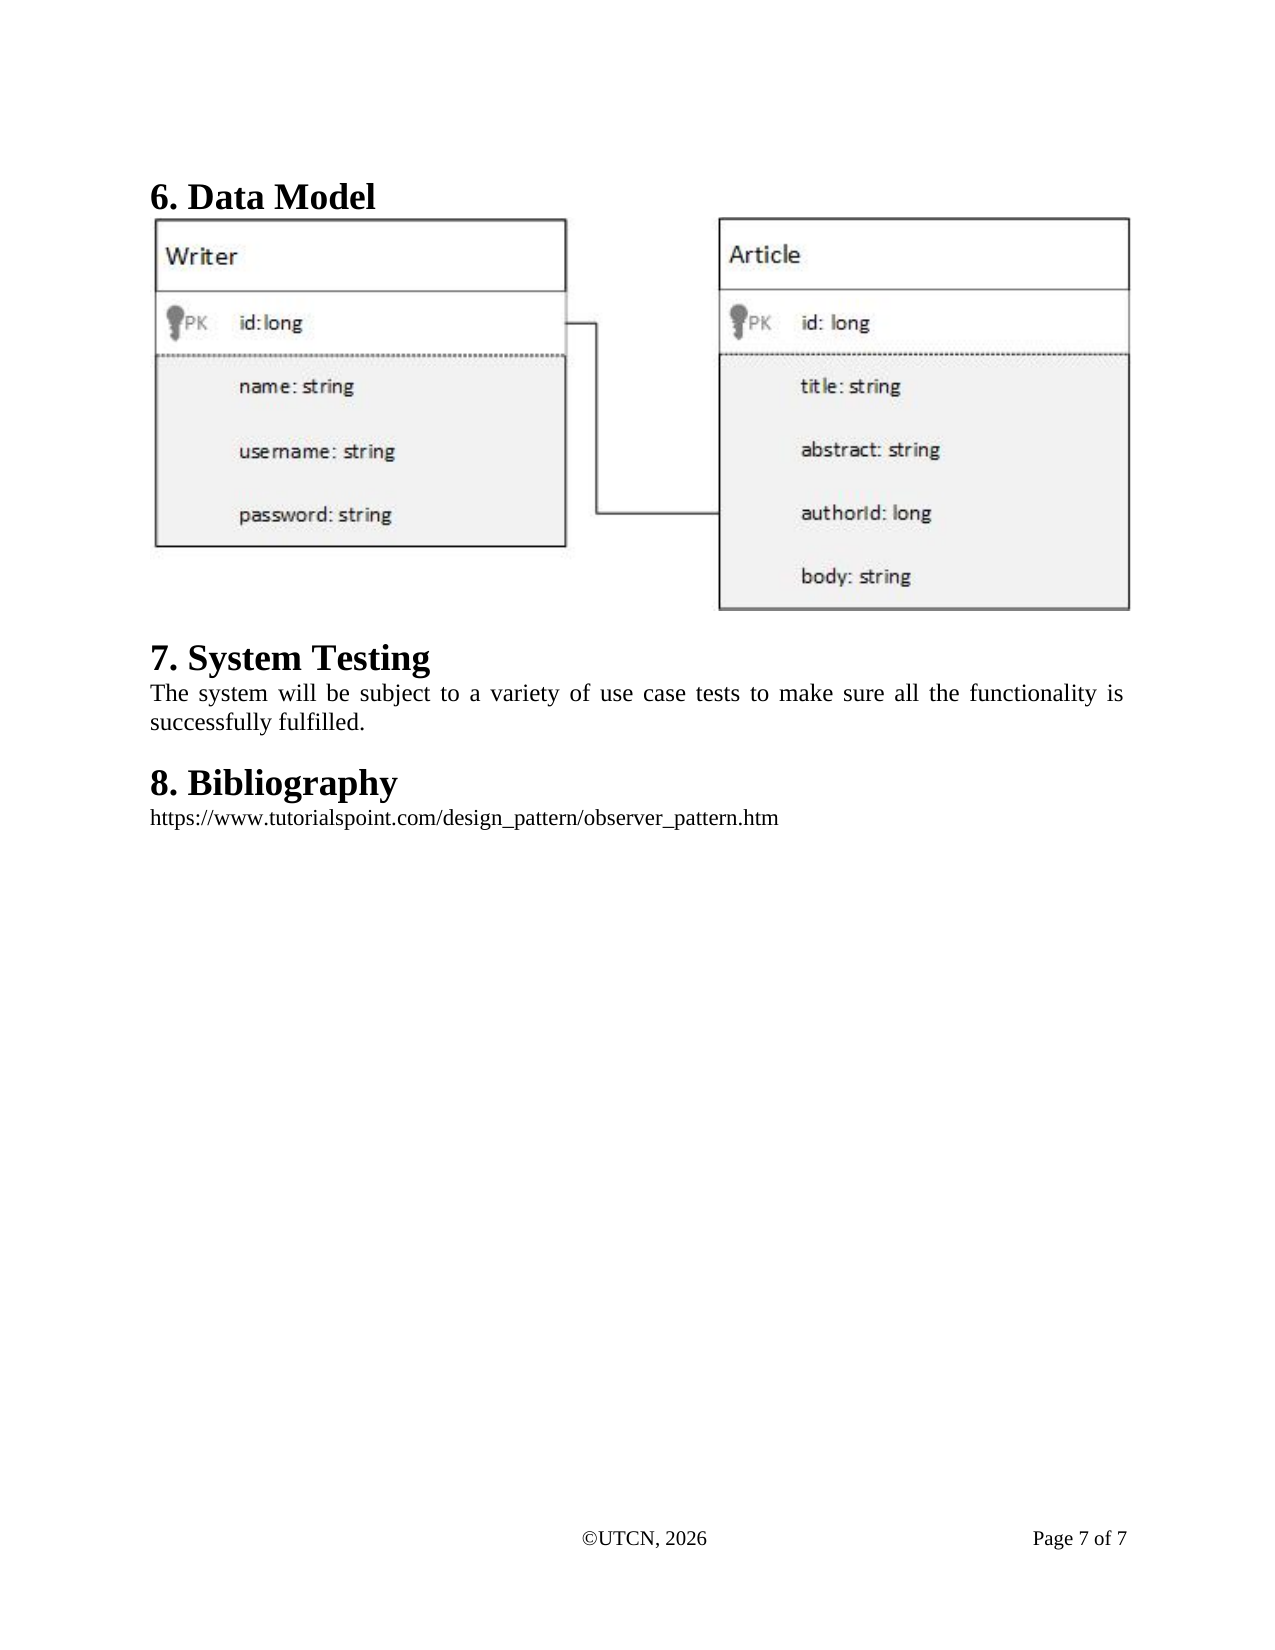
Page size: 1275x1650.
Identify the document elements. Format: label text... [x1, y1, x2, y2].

title 6. Data Model [150, 174, 1125, 217]
text https://www.tutorialspoint.com/design_pattern/observer_pattern.htm [150, 804, 1125, 830]
title 7. System Testing [150, 635, 1125, 678]
title The system will be subject to a variety of use case tests to make sure all the functionality is successfully fulfilled. [150, 678, 1125, 736]
picture [150, 217, 1132, 611]
title 8. Bibliography [150, 761, 1125, 804]
